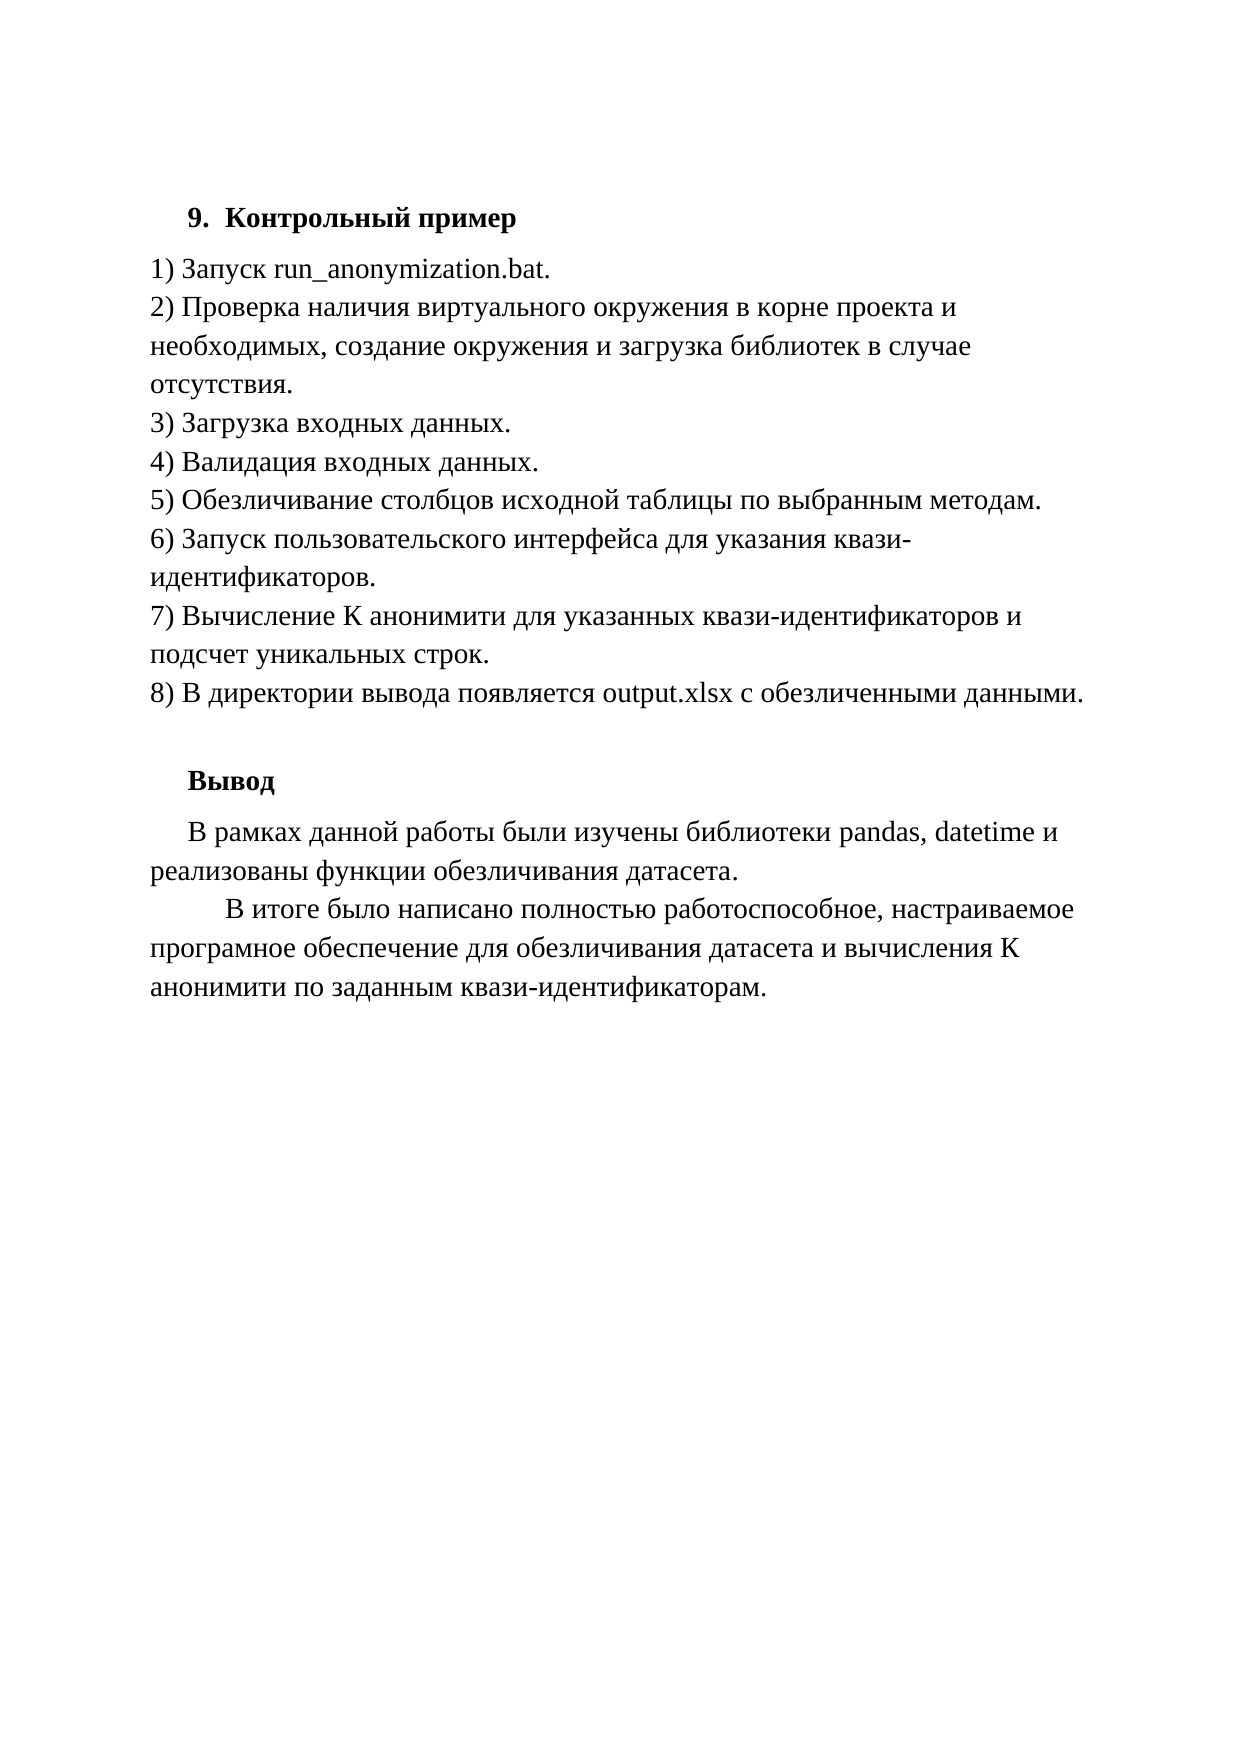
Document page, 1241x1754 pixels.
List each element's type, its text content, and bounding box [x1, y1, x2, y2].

text 3) Загрузка входных данных. [150, 405, 1090, 439]
text 2) Проверка наличия виртуального окружения в корне проекта и необходимых, создание окружения и загрузка библиотек в случае отсутствия. [150, 289, 1090, 400]
text В итоге было написано полностью работоспособное, настраиваемое програмное обеспечение для обезличивания датасета и вычисления К анонимити по заданным квази-идентификаторам. [150, 892, 1090, 1002]
text 7) Вычисление К анонимити для указанных квази-идентификаторов и подсчет уникальных строк. 8) В директории вывода появляется output.xlsx с обезличенными данными. [150, 598, 1090, 708]
text 5) Обезличивание столбцов исходной таблицы по выбранным методам. [150, 482, 1090, 516]
subtitle Вывод [187, 763, 1090, 797]
subtitle Контрольный пример [187, 200, 1090, 233]
text 6) Запуск пользовательского интерфейса для указания квази-идентификаторов. [150, 521, 1090, 593]
text В рамках данной работы были изучены библиотеки pandas, datetime и реализованы функции обезличивания датасета. [150, 814, 1090, 887]
text 4) Валидация входных данных. [150, 444, 1090, 477]
text 1) Запуск run_anonymization.bat. [150, 251, 1090, 284]
